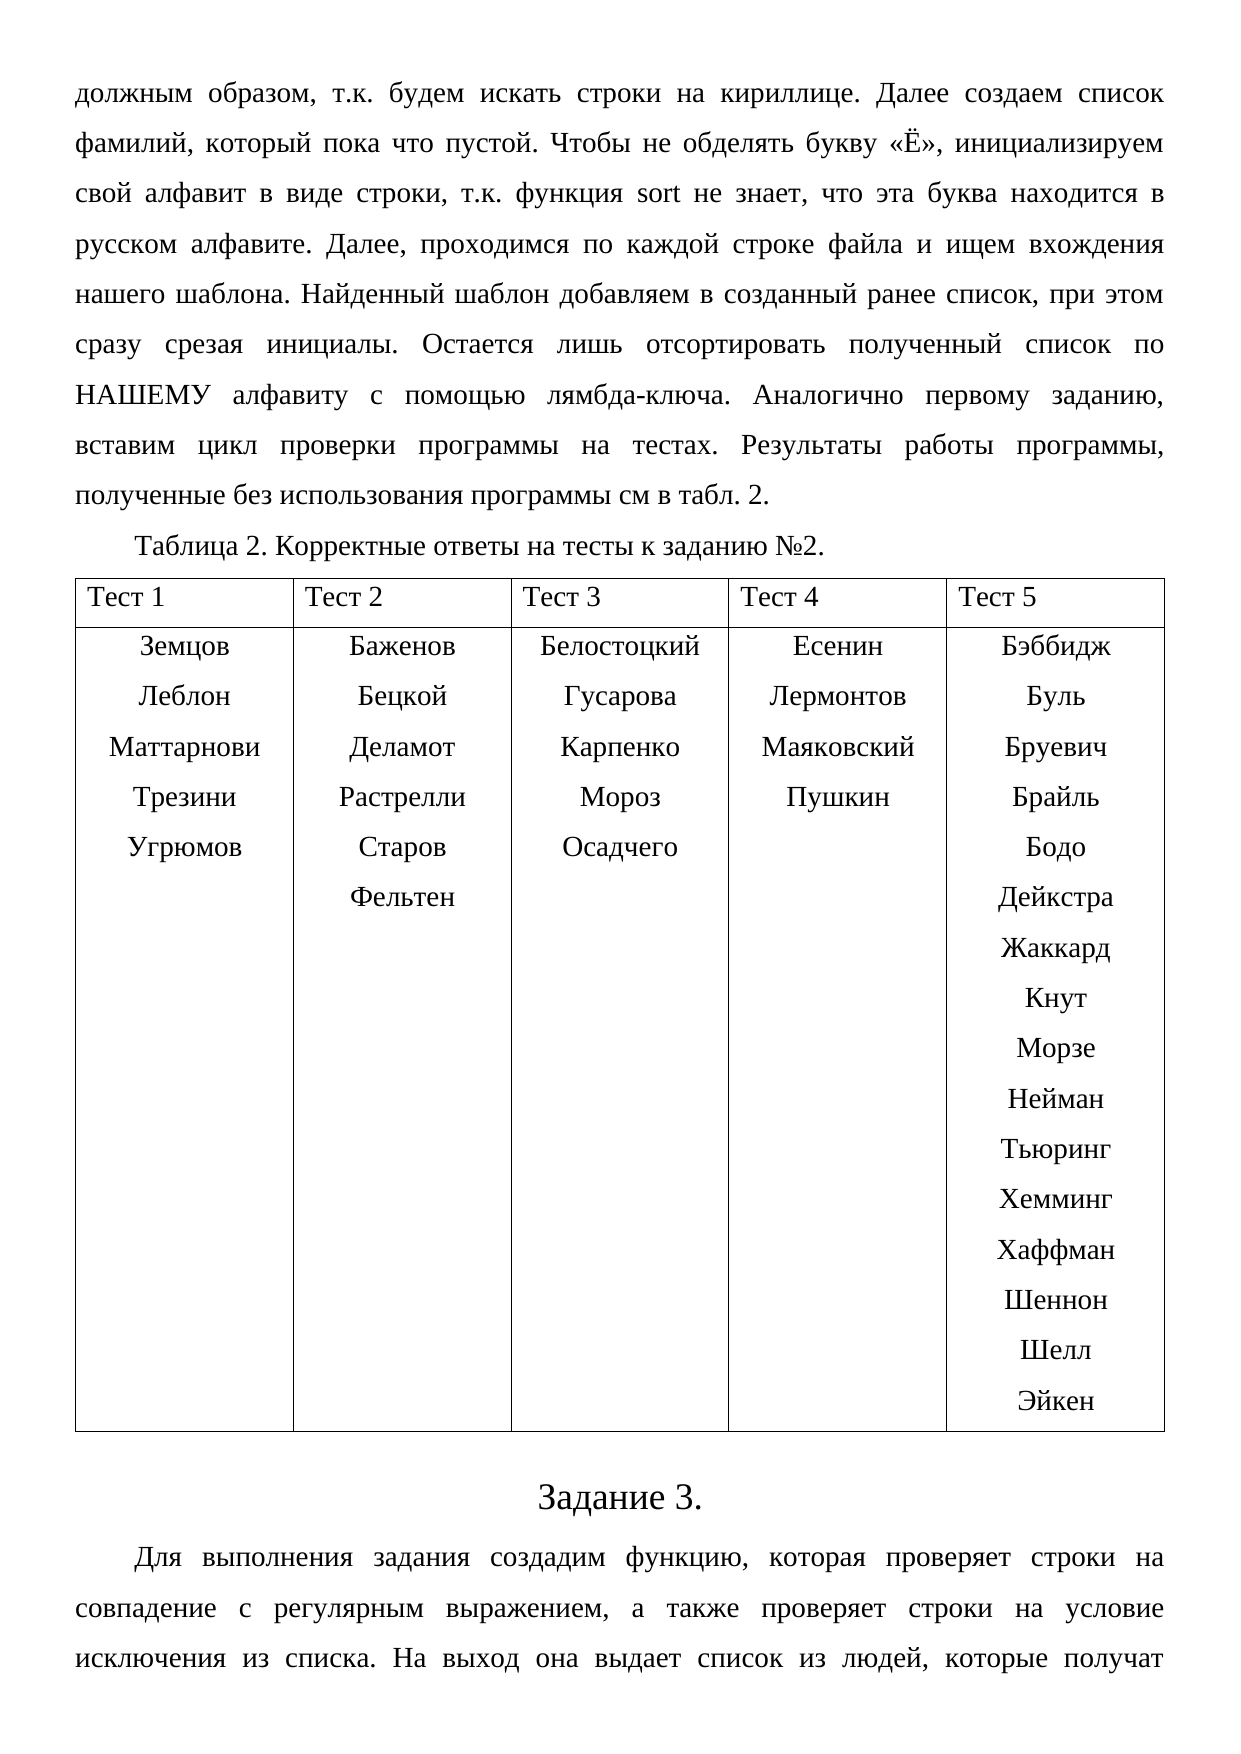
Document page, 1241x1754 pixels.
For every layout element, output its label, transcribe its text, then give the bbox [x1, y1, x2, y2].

table_header Тест 2 [294, 579, 511, 627]
table_cell Белостоцкий Гусарова Карпенко Мороз Осадчего [512, 628, 728, 1431]
table_header Тест 3 [512, 579, 728, 627]
table_header Тест 4 [729, 579, 946, 627]
table_cell Есенин Лермонтов Маяковский Пушкин [729, 628, 946, 1431]
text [75, 1539, 1165, 1673]
table_header Тест 1 [76, 579, 293, 627]
table_cell Баженов Бецкой Деламот Растрелли Старов Фельтен [294, 628, 511, 1431]
table_cell Бэббидж Буль Бруевич Брайль Бодо Дейкстра Жаккард Кнут Морзе Нейман Тьюринг Хемминг Хаффман Шеннон Шелл Эйкен [947, 628, 1164, 1431]
text Таблица 2. Корректные ответы на тесты к заданию №2. [75, 528, 1165, 561]
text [75, 75, 1165, 511]
subtitle Задание 3. [75, 1475, 1165, 1518]
table_header Тест 5 [947, 579, 1164, 627]
table_cell Земцов Леблон Маттарнови Трезини Угрюмов [76, 628, 293, 1431]
